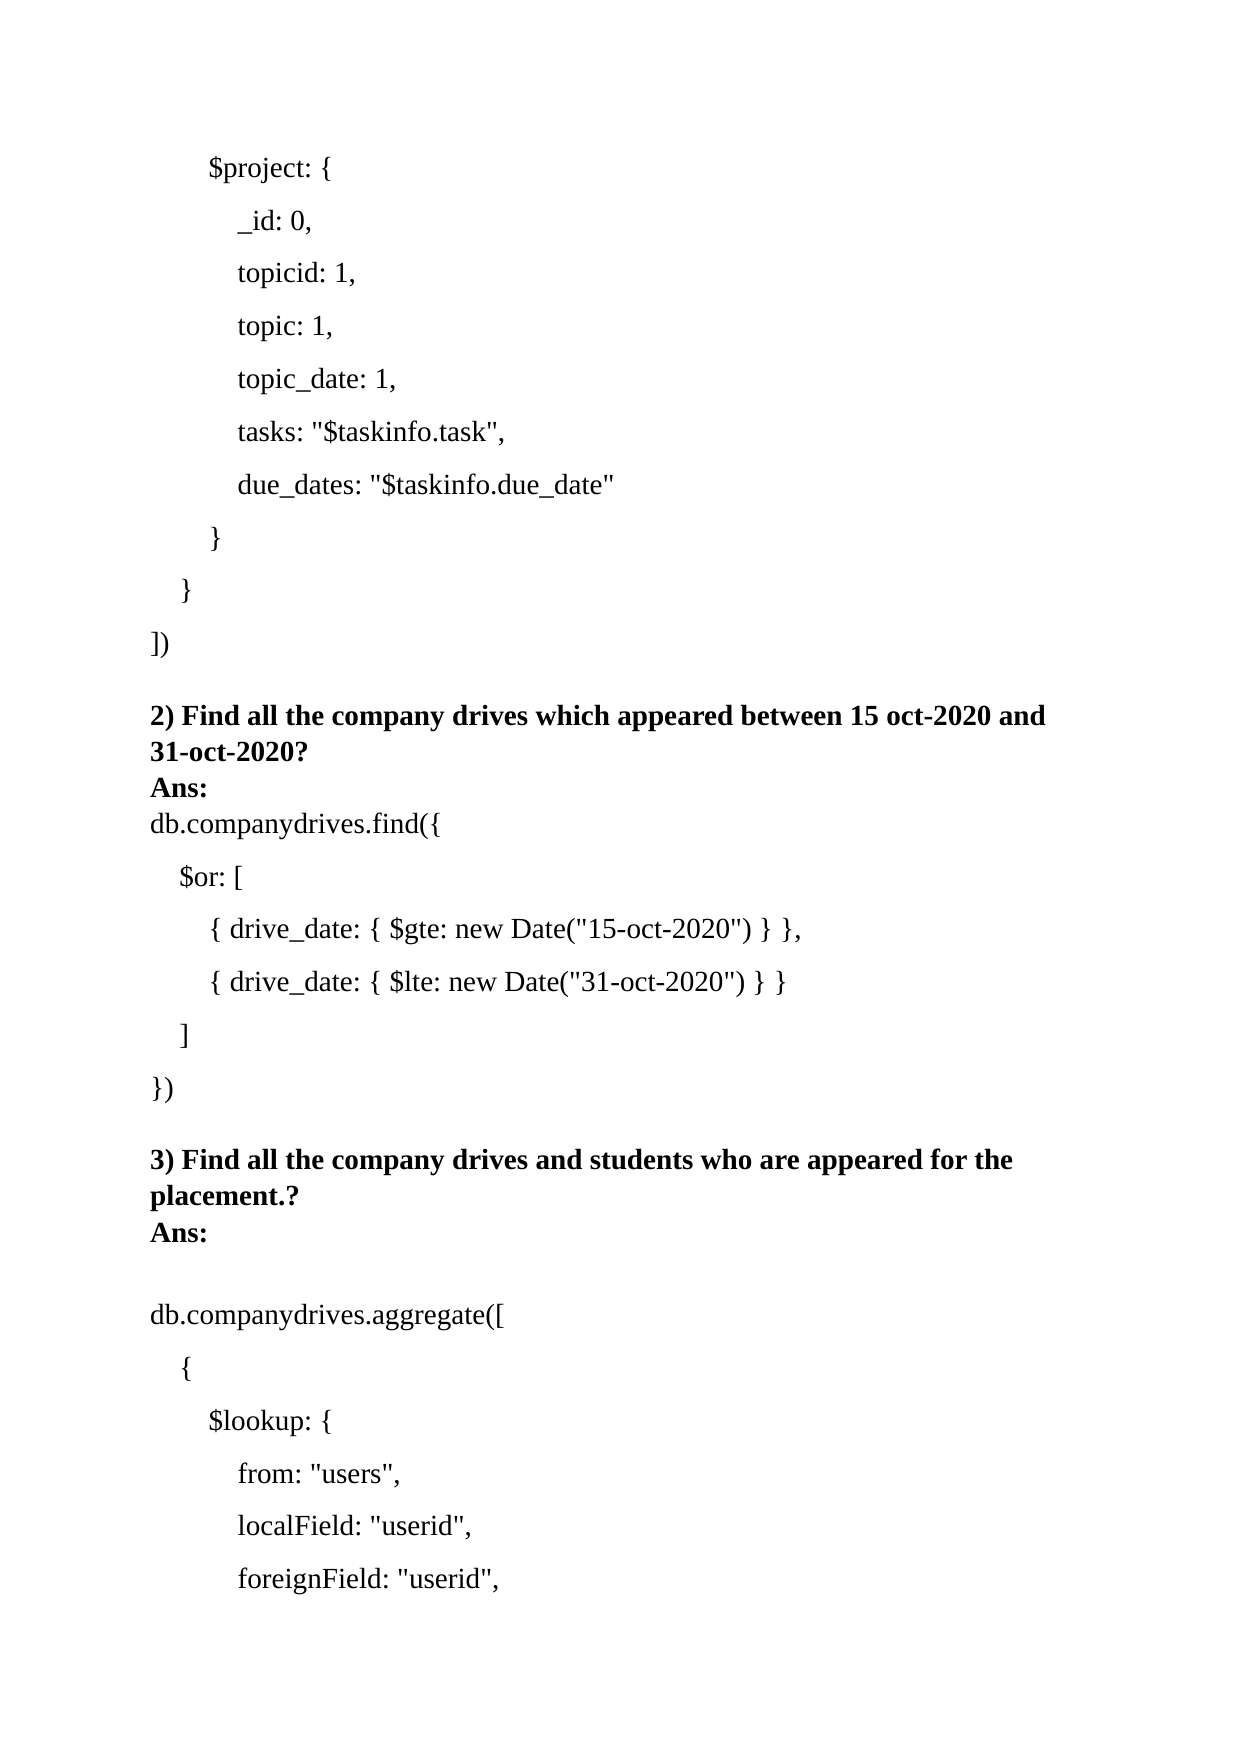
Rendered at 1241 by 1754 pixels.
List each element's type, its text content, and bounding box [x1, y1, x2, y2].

text localField: "userid", [150, 1508, 1090, 1542]
text _id: 0, [150, 203, 1090, 236]
text $project: { [150, 150, 1090, 183]
text $or: [ [150, 859, 1090, 892]
text }) 3) Find all the company drives and students who are appeared for the placement.? Ans: [150, 1070, 1090, 1278]
text { [150, 1350, 1090, 1384]
text } [150, 520, 1090, 553]
text topic: 1, [150, 308, 1090, 342]
text $lookup: { [150, 1403, 1090, 1436]
text db.companydrives.aggregate([ [150, 1297, 1090, 1331]
text foreignField: "userid", [150, 1561, 1090, 1595]
text topic_date: 1, [150, 361, 1090, 395]
text { drive_date: { $gte: new Date("15-oct-2020") } }, [150, 912, 1090, 945]
text topicid: 1, [150, 256, 1090, 289]
text ] [150, 1017, 1090, 1051]
text tasks: "$taskinfo.task", [150, 414, 1090, 448]
text from: "users", [150, 1456, 1090, 1489]
text } [150, 572, 1090, 606]
text due_dates: "$taskinfo.due_date" [150, 467, 1090, 500]
text { drive_date: { $lte: new Date("31-oct-2020") } } [150, 964, 1090, 998]
text ]) 2) Find all the company drives which appeared between 15 oct-2020 and 31-oct-2020? Ans: db.companydrives.find({ [150, 625, 1090, 839]
